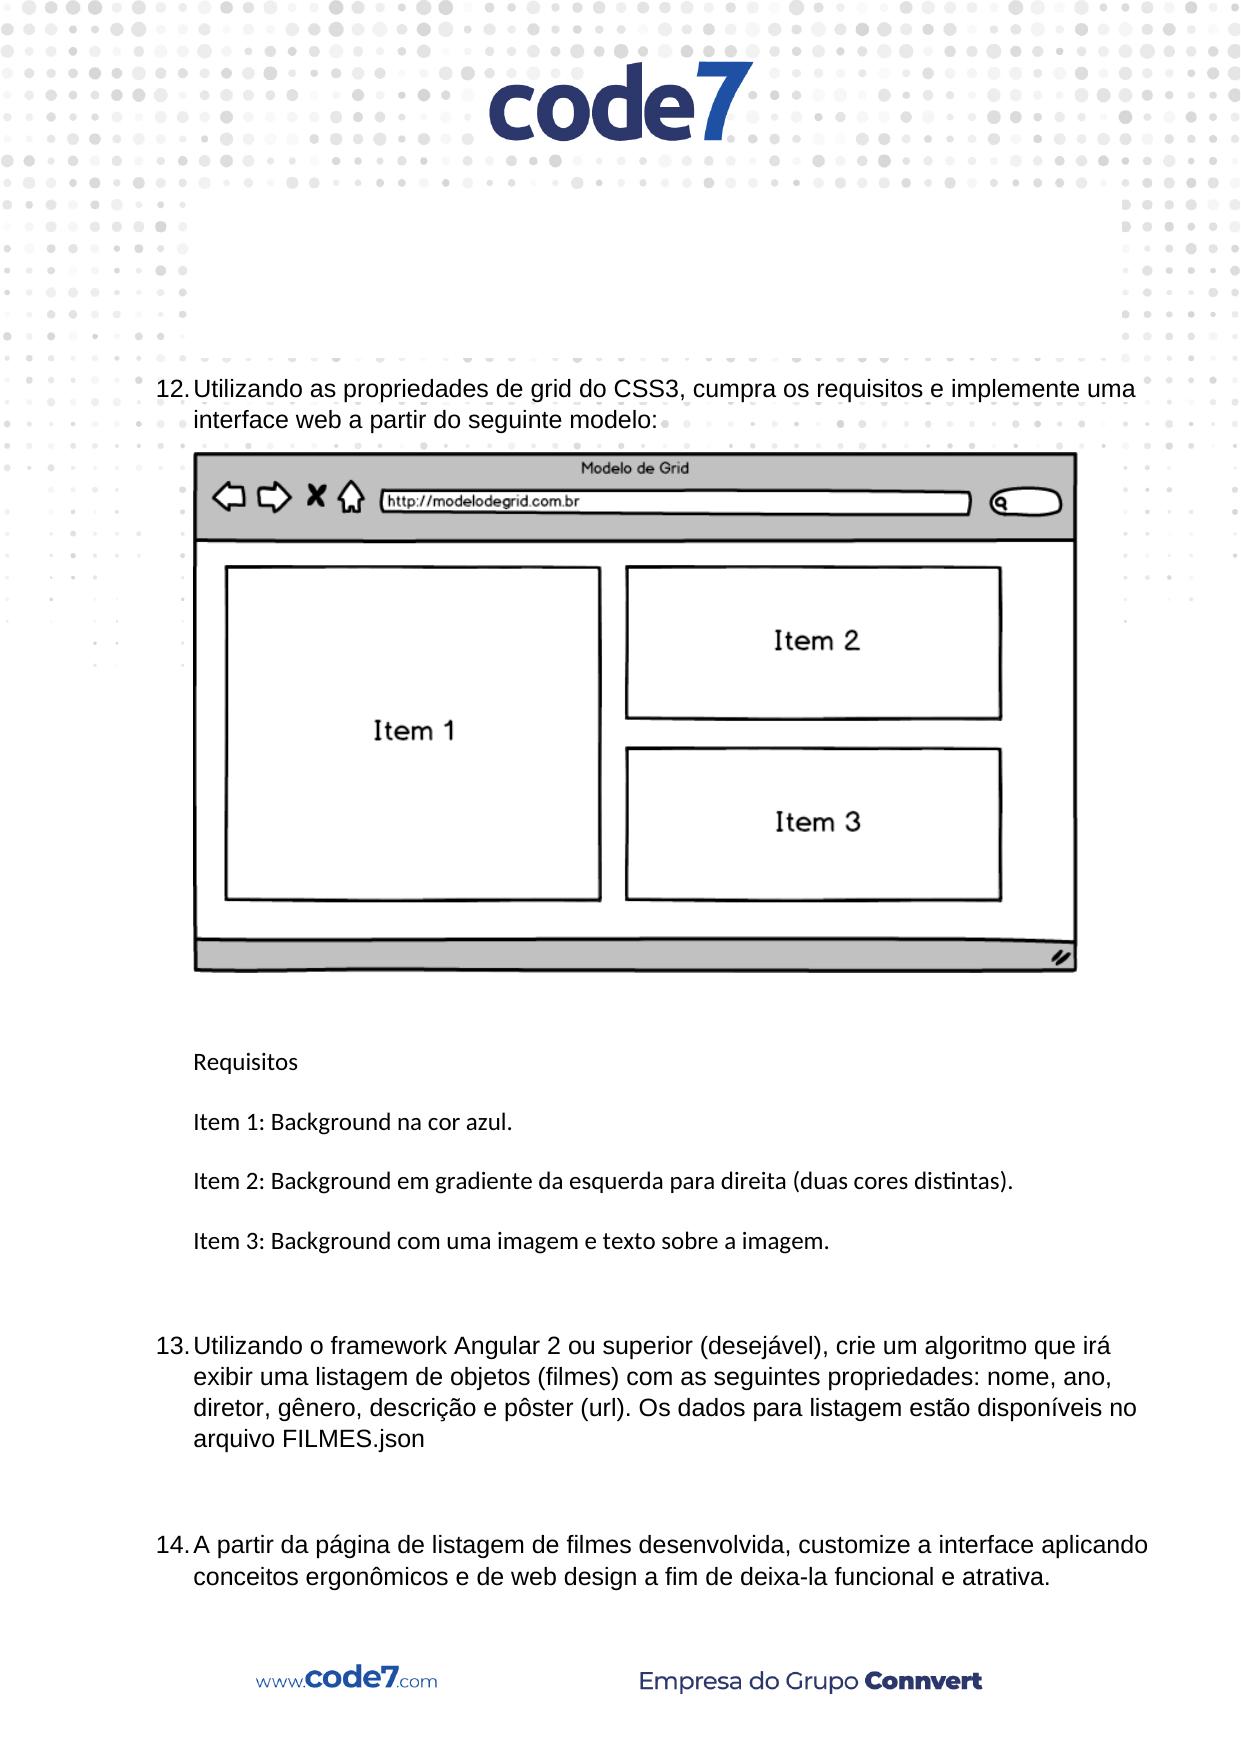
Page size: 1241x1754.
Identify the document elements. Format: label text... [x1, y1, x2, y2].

text Item 3: Background com uma imagem e texto sobre a imagem. [193, 1225, 1122, 1256]
text Item 2: Background em gradiente da esquerda para direita (duas cores distintas). [193, 1166, 1122, 1196]
text Item 1: Background na cor azul. [193, 1106, 1122, 1136]
picture [0, 0, 1241, 1754]
text Requisitos [193, 1046, 1122, 1077]
list Utilizando o framework Angular 2 ou superior (desejável), crie um algoritmo que irá exibir uma listagem de objetos (filmes) com as seguintes propriedades: nome, ano, diretor, gênero, descrição e pôster (url). Os dados para listagem estão disponíveis no arquivo FILMES.json [156, 1331, 1152, 1453]
list Utilizando as propriedades de grid do CSS3, cumpra os requisitos e implemente uma interface web a partir do seguinte modelo: [156, 373, 1152, 433]
list A partir da página de listagem de filmes desenvolvida, customize a interface aplicando conceitos ergonômicos e de web design a fim de deixa-la funcional e atrativa. [156, 1531, 1152, 1590]
